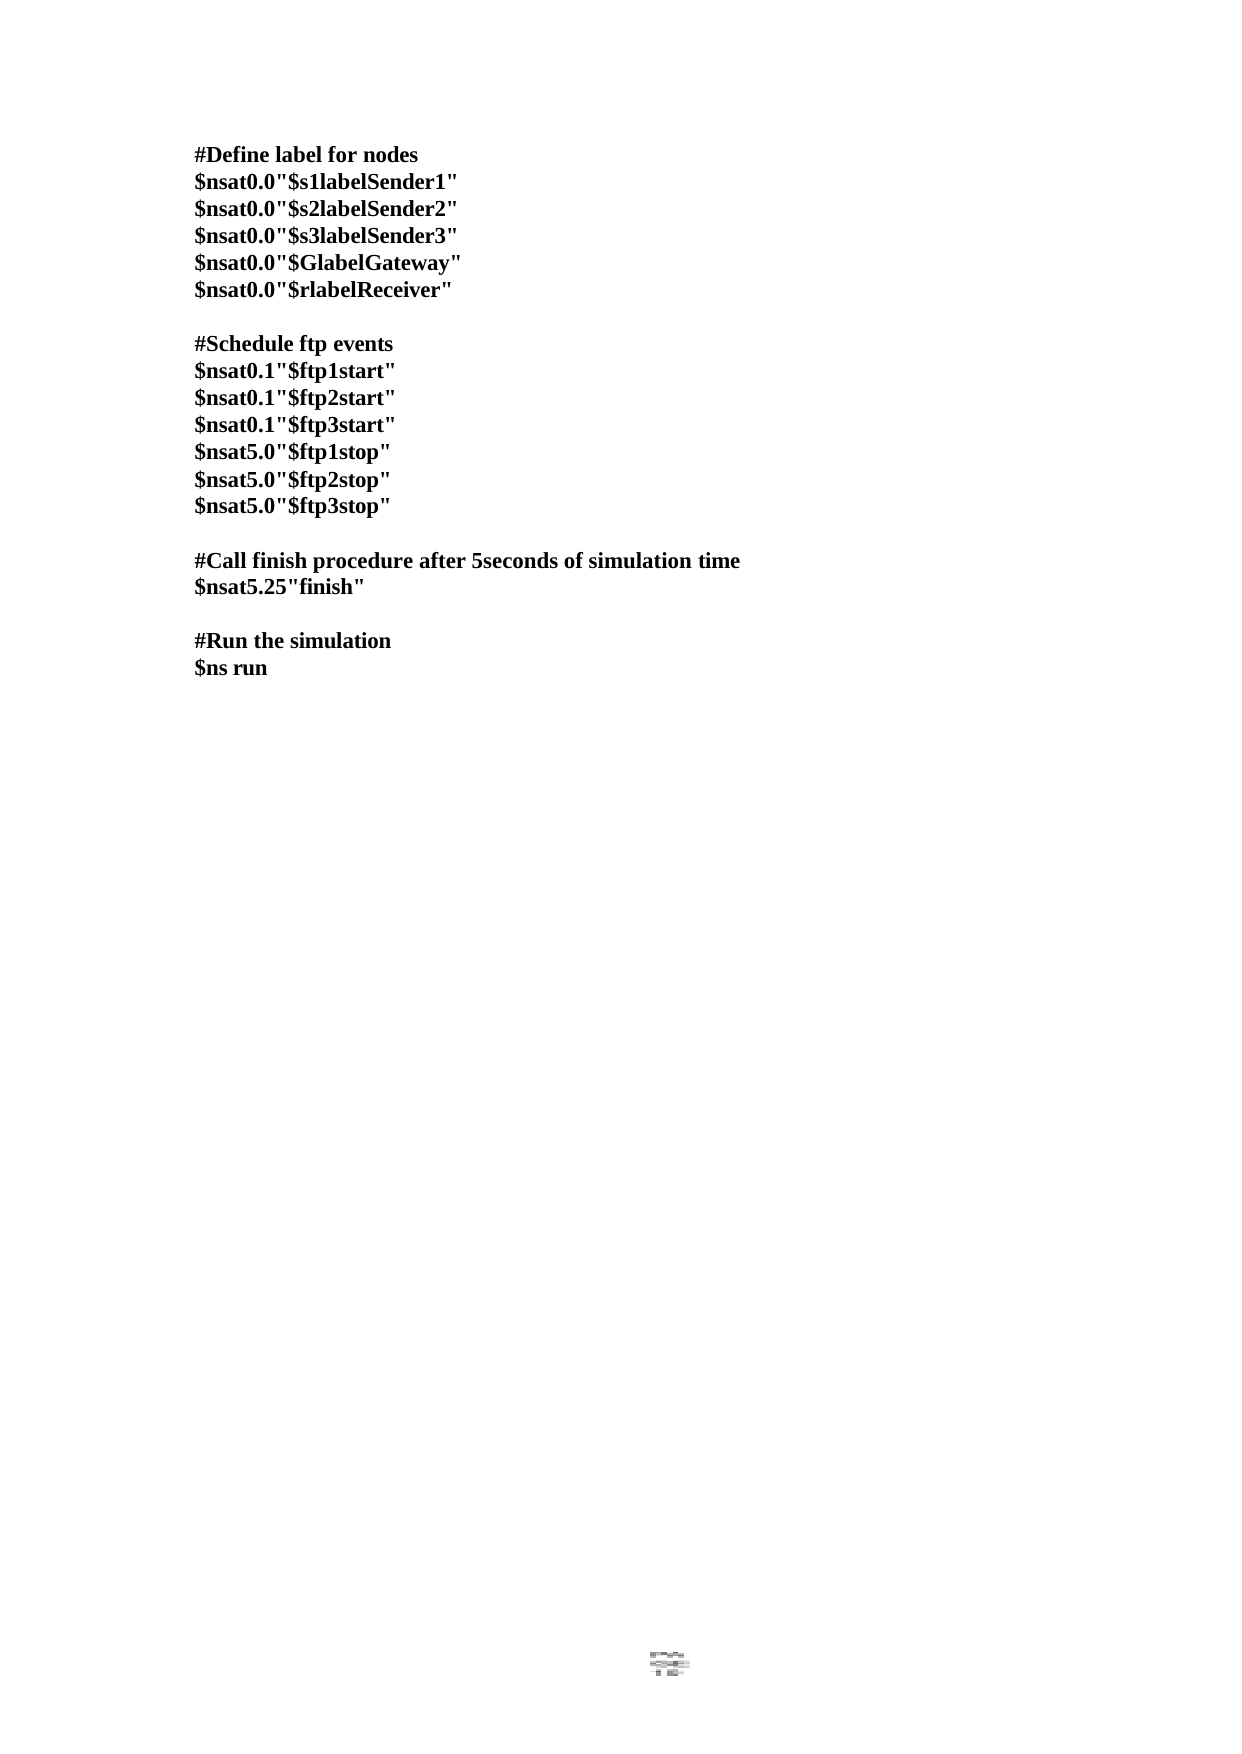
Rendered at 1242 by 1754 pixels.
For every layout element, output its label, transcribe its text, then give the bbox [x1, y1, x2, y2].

picture [645, 1641, 690, 1676]
text $nsat0.1"$ftp1start" [194, 357, 1183, 383]
text $nsat0.0"$s3labelSender3" [194, 222, 1183, 248]
text $ns run [194, 654, 1183, 681]
text #Define label for nodes [194, 141, 1183, 168]
text #Run the simulation [194, 627, 1183, 654]
text $nsat0.0"$rlabelReceiver" [194, 276, 1183, 303]
text $nsat5.0"$ftp2stop" [194, 466, 1183, 492]
text $nsat0.1"$ftp2start" [194, 384, 1183, 411]
text $nsat5.0"$ftp3stop" [194, 492, 1183, 518]
text $nsat0.0"$s1labelSender1" [194, 168, 1183, 195]
text #Call finish procedure after 5seconds of simulation time [194, 547, 1183, 573]
text $nsat0.1"$ftp3start" [194, 411, 1183, 438]
text $nsat0.0"$s2labelSender2" [194, 195, 1183, 222]
text $nsat5.0"$ftp1stop" [194, 438, 1183, 464]
text #Schedule ftp events [194, 330, 1183, 356]
text $nsat0.0"$GlabelGateway" [194, 249, 1183, 276]
text $nsat5.25"finish" [194, 573, 1183, 599]
